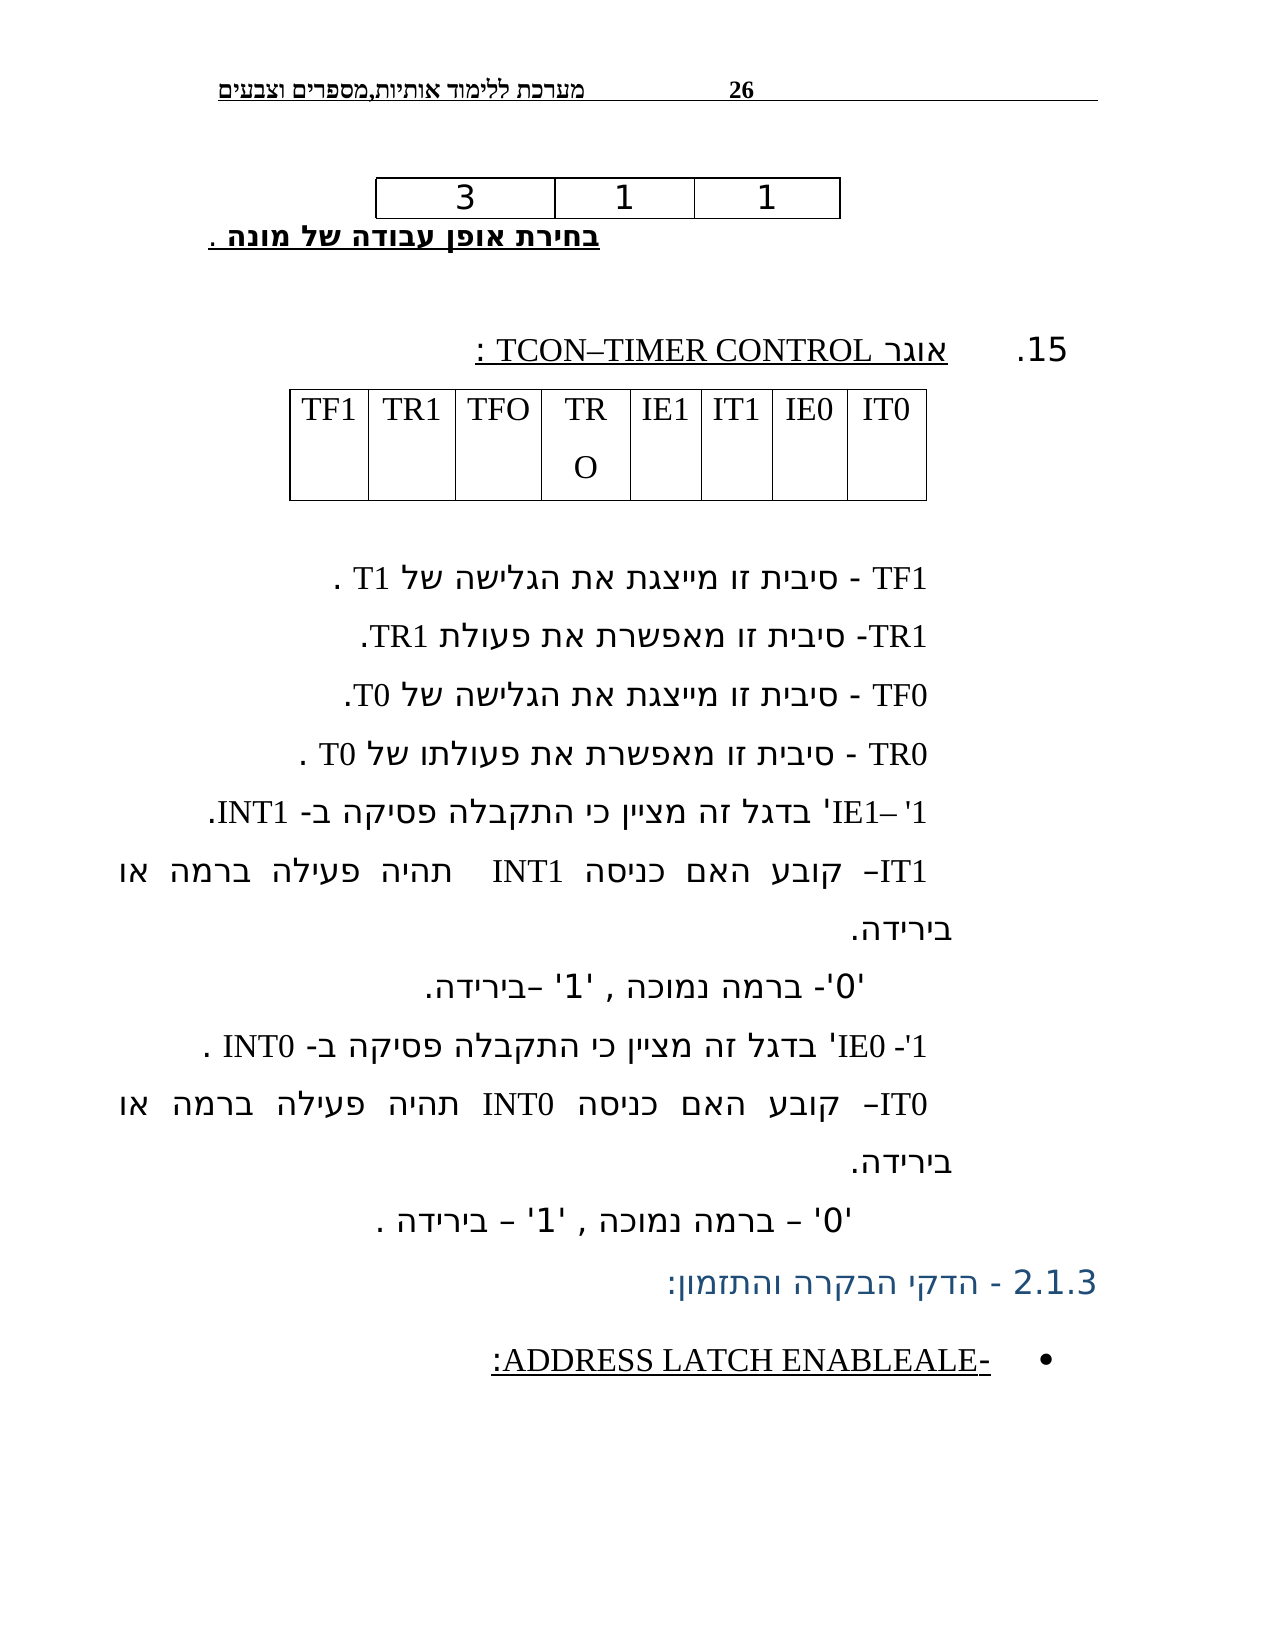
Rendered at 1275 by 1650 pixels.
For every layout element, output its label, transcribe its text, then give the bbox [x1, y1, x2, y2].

text TR0 - סיבית זו מאפשרת את פעולתו של T0 . [118, 734, 953, 773]
table_header TFO [456, 390, 541, 500]
text '0'- ברמה נמוכה , '1' –בירידה. [118, 968, 865, 1006]
subtitle 2.1.3 - הדקי הבקרה והתזמון: [118, 1263, 1098, 1302]
table_header TR1 [369, 390, 455, 500]
text '0' – ברמה נמוכה , '1' – בירידה . [118, 1201, 878, 1240]
text בחירת אופן עבודה של מונה . [118, 219, 1098, 253]
table_header IT0 [848, 390, 926, 500]
table_header TF1 [291, 390, 368, 500]
list אוגר TCON–TIMER CONTROL : [118, 330, 1040, 369]
table_header IE0 [773, 390, 847, 500]
table_header IT1 [702, 390, 772, 500]
table_cell 1 [695, 179, 839, 218]
text TF0 - סיבית זו מייצגת את הגלישה של T0. [118, 675, 953, 714]
table_header IE1 [631, 390, 701, 500]
table_cell 3 [377, 179, 554, 218]
text IT1– קובע האם כניסה INT1 תהיה פעילה ברמה או בירידה. [118, 851, 953, 948]
list -ADDRESS LATCH ENABLEALE: [118, 1341, 1040, 1380]
text IE1– '1' בדגל זה מציין כי התקבלה פסיקה ב- INT1. [118, 792, 953, 831]
text TF1 - סיבית זו מייצגת את הגלישה של T1 . [118, 558, 953, 597]
table_cell 1 [556, 179, 694, 218]
text IT0– קובע האם כניסה INT0 תהיה פעילה ברמה או בירידה. [118, 1084, 953, 1182]
text TR1- סיבית זו מאפשרת את פעולת TR1. [118, 617, 953, 656]
text IE0 -'1' בדגל זה מציין כי התקבלה פסיקה ב- INT0 . [118, 1026, 953, 1065]
table_header TRO [542, 390, 630, 500]
